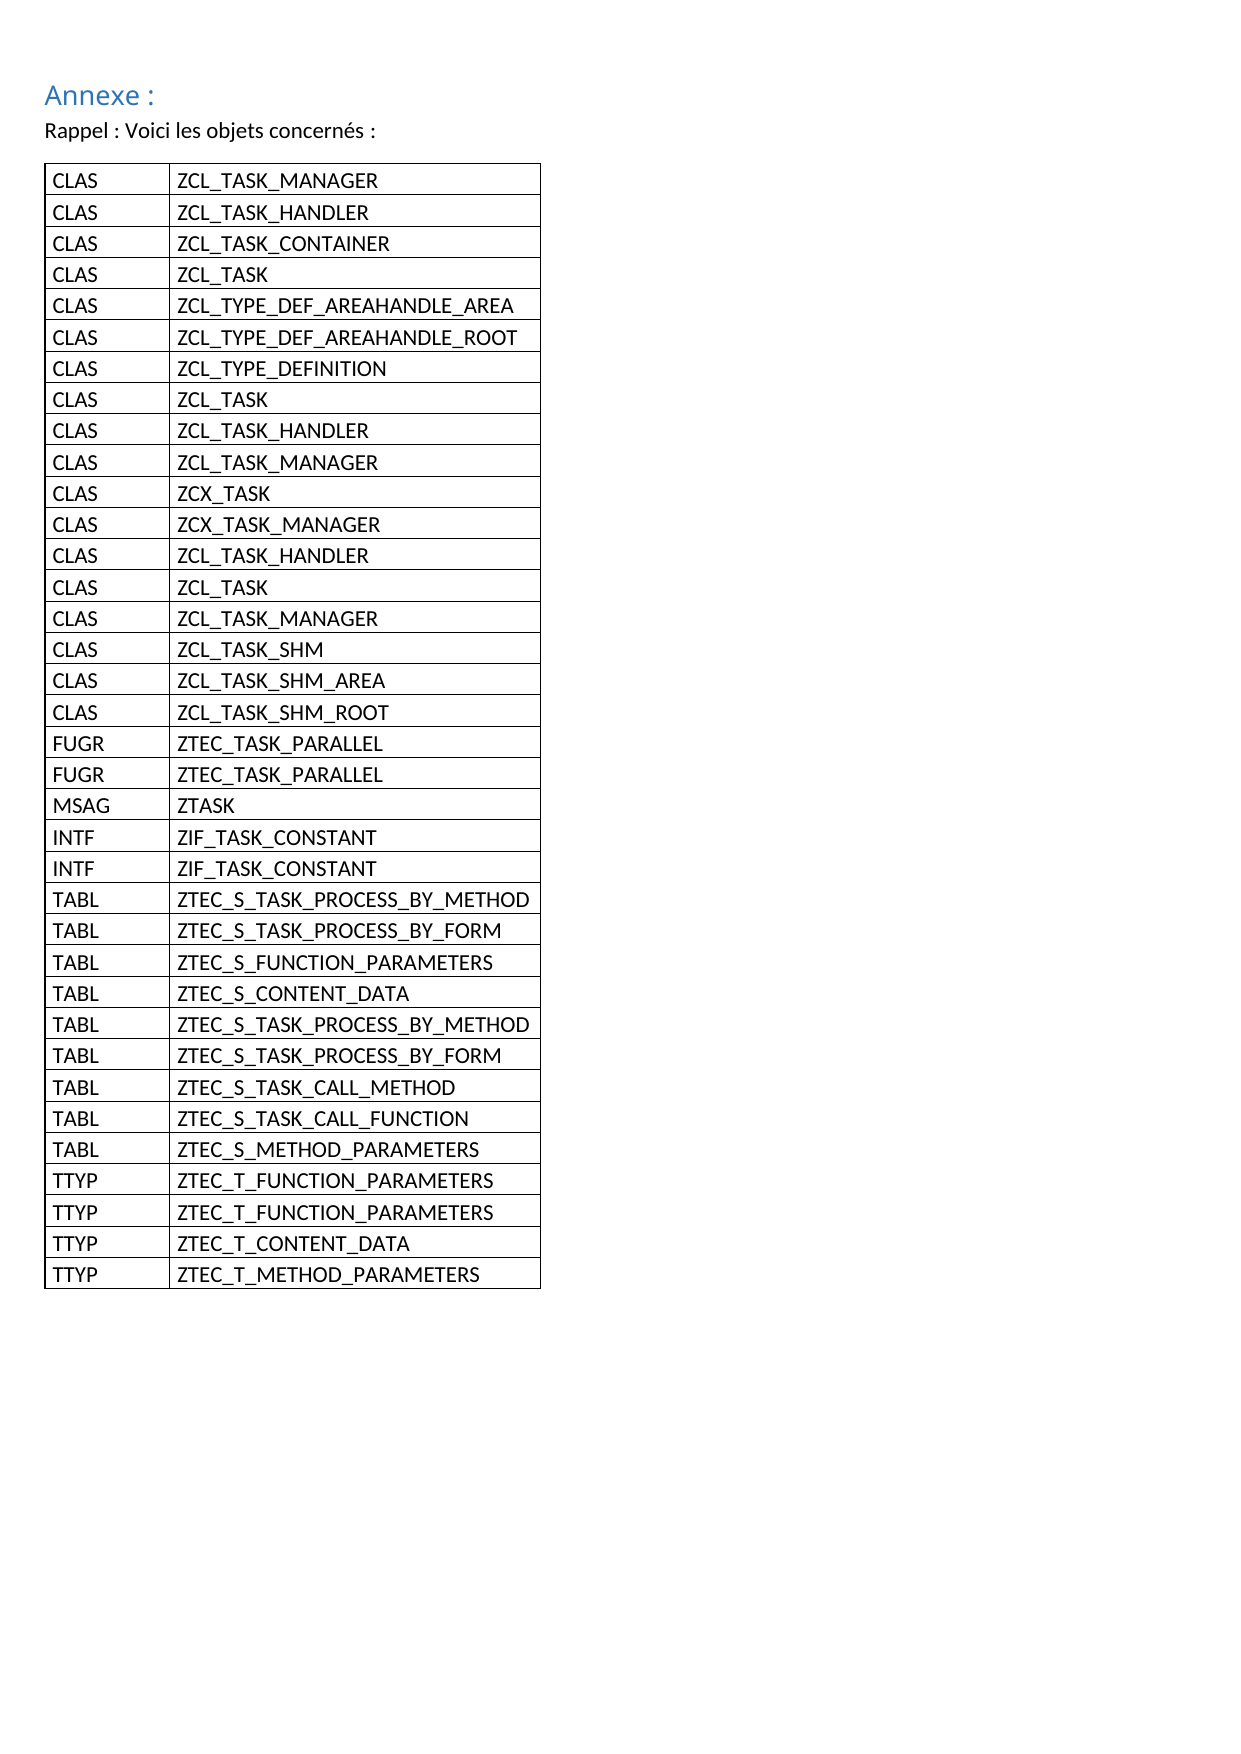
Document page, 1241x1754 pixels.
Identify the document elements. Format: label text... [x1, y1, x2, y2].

table_cell ZCL_TASK [170, 570, 540, 601]
table_cell ZTASK [170, 789, 540, 819]
table_cell TTYP [46, 1258, 169, 1288]
table_cell ZCL_TASK_HANDLER [170, 539, 540, 569]
table_cell TABL [46, 883, 169, 913]
table_cell INTF [46, 852, 169, 882]
table_cell TTYP [46, 1164, 169, 1194]
table_cell ZTEC_S_TASK_PROCESS_BY_FORM [170, 1039, 540, 1069]
table_cell CLAS [46, 633, 169, 663]
table_cell ZCL_TASK_SHM_ROOT [170, 695, 540, 726]
table_cell ZTEC_S_TASK_CALL_FUNCTION [170, 1102, 540, 1132]
table_cell TABL [46, 1070, 169, 1101]
table_cell TABL [46, 1133, 169, 1163]
table_cell TABL [46, 945, 169, 976]
table_cell ZCL_TASK_HANDLER [170, 195, 540, 226]
table_cell ZCL_TASK_MANAGER [170, 445, 540, 476]
table_cell ZTEC_TASK_PARALLEL [170, 727, 540, 757]
table_cell CLAS [46, 664, 169, 694]
table_cell CLAS [46, 570, 169, 601]
table_cell CLAS [46, 508, 169, 538]
subtitle Annexe : [44, 76, 1167, 113]
table_cell ZIF_TASK_CONSTANT [170, 820, 540, 851]
table_cell CLAS [46, 352, 169, 382]
table_cell ZTEC_S_TASK_PROCESS_BY_METHOD [170, 883, 540, 913]
table_cell CLAS [46, 320, 169, 351]
table_cell ZCL_TASK_CONTAINER [170, 227, 540, 257]
table_cell ZTEC_T_FUNCTION_PARAMETERS [170, 1164, 540, 1194]
table_cell ZTEC_S_TASK_PROCESS_BY_FORM [170, 914, 540, 944]
table_cell CLAS [46, 258, 169, 288]
table_cell ZTEC_T_CONTENT_DATA [170, 1227, 540, 1257]
table_cell MSAG [46, 789, 169, 819]
table_cell ZTEC_T_METHOD_PARAMETERS [170, 1258, 540, 1288]
table_cell ZCL_TYPE_DEF_AREAHANDLE_AREA [170, 289, 540, 319]
table_cell TABL [46, 914, 169, 944]
table_cell CLAS [46, 695, 169, 726]
table_cell ZTEC_S_METHOD_PARAMETERS [170, 1133, 540, 1163]
table_cell ZCL_TYPE_DEFINITION [170, 352, 540, 382]
table_cell ZCL_TASK_SHM [170, 633, 540, 663]
table_cell CLAS [46, 227, 169, 257]
table_cell CLAS [46, 602, 169, 632]
table_header CLAS [46, 164, 169, 194]
table_cell TABL [46, 1102, 169, 1132]
table_cell ZTEC_TASK_PARALLEL [170, 758, 540, 788]
table_cell ZCL_TYPE_DEF_AREAHANDLE_ROOT [170, 320, 540, 351]
table_cell TTYP [46, 1227, 169, 1257]
table_cell TABL [46, 1039, 169, 1069]
table_cell ZCL_TASK [170, 258, 540, 288]
table_cell CLAS [46, 477, 169, 507]
table_cell CLAS [46, 539, 169, 569]
table_cell CLAS [46, 383, 169, 413]
table_cell ZCL_TASK_SHM_AREA [170, 664, 540, 694]
table_cell ZCL_TASK_HANDLER [170, 414, 540, 444]
table_cell ZCL_TASK_MANAGER [170, 602, 540, 632]
table_cell ZCL_TASK [170, 383, 540, 413]
table_cell CLAS [46, 195, 169, 226]
table_cell ZTEC_S_TASK_PROCESS_BY_METHOD [170, 1008, 540, 1038]
table_cell CLAS [46, 289, 169, 319]
table_cell CLAS [46, 445, 169, 476]
table_cell ZTEC_T_FUNCTION_PARAMETERS [170, 1195, 540, 1226]
table_cell ZTEC_S_CONTENT_DATA [170, 977, 540, 1007]
table_cell INTF [46, 820, 169, 851]
table_cell TABL [46, 1008, 169, 1038]
table_cell TTYP [46, 1195, 169, 1226]
table_cell ZTEC_S_TASK_CALL_METHOD [170, 1070, 540, 1101]
table_cell ZCX_TASK_MANAGER [170, 508, 540, 538]
table_cell ZIF_TASK_CONSTANT [170, 852, 540, 882]
table_cell FUGR [46, 727, 169, 757]
table_cell ZTEC_S_FUNCTION_PARAMETERS [170, 945, 540, 976]
table_cell CLAS [46, 414, 169, 444]
table_cell FUGR [46, 758, 169, 788]
table_cell TABL [46, 977, 169, 1007]
text Rappel : Voici les objets concernés : [44, 116, 1167, 144]
table_cell ZCX_TASK [170, 477, 540, 507]
table_header ZCL_TASK_MANAGER [170, 164, 540, 194]
